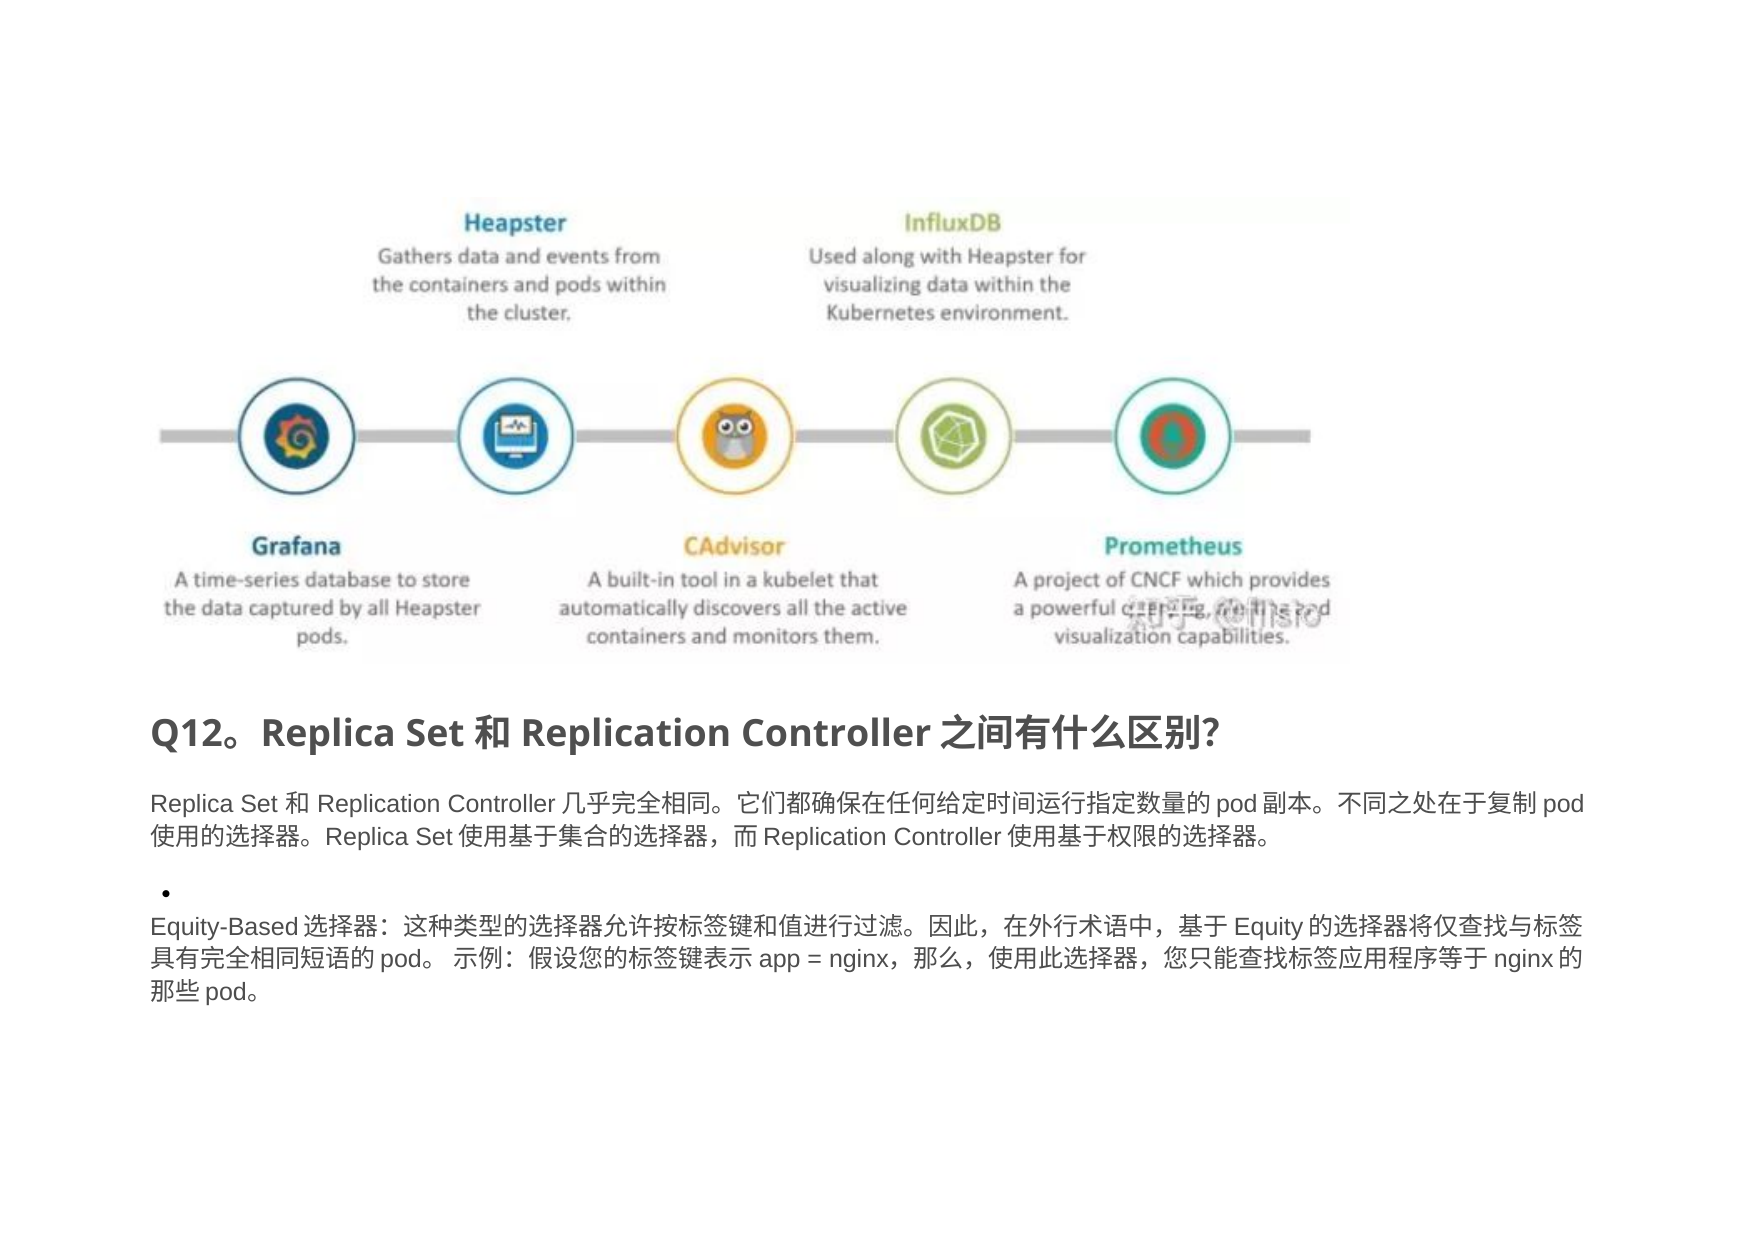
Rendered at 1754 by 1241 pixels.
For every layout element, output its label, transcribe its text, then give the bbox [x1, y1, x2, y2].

text Equity-Based选择器：这种类型的选择器允许按标签键和值进行过滤。因此，在外行术语中，基于Equity的选择器将仅查找与标签具有完全相同短语的pod。 示例：假设您的标签键表示app = nginx，那么，使用此选择器，您只能查找标签应用程序等于nginx的那些pod。 [150, 910, 1604, 1008]
text Replica Set 和 Replication Controller几乎完全相同。它们都确保在任何给定时间运行指定数量的pod副本。不同之处在于复制pod使用的选择器。Replica Set使用基于集合的选择器，而Replication Controller使用基于权限的选择器。 [150, 788, 1604, 853]
subtitle Q12。Replica Set 和 Replication Controller之间有什么区别？ [150, 698, 1604, 763]
picture [150, 197, 1350, 664]
